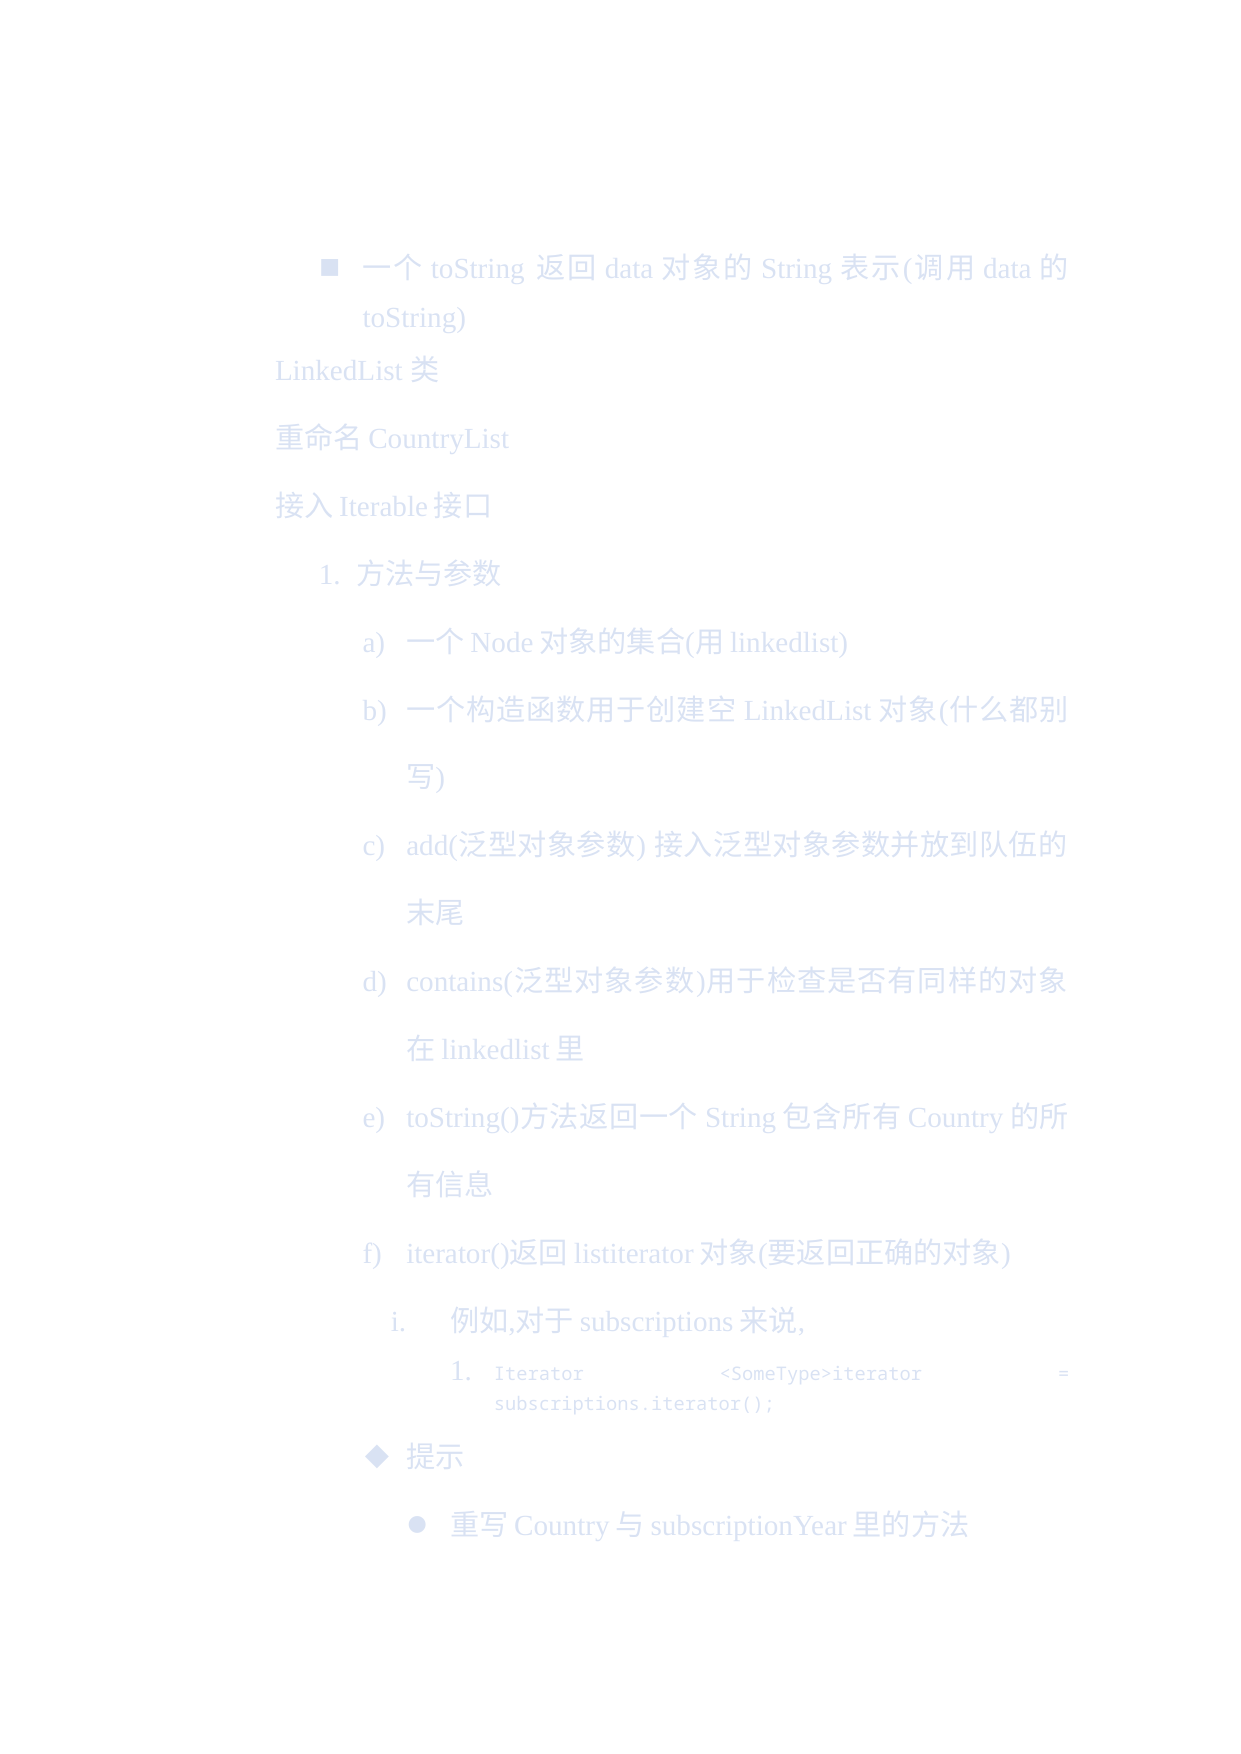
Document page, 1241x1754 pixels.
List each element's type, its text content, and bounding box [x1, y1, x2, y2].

list 方法与参数 [318, 537, 1069, 605]
list 一个toString 返回data对象的String表示(调用data的toString) [318, 232, 1069, 334]
list add(泛型对象参数) 接入泛型对象参数并放到队伍的末尾 [362, 809, 1069, 945]
list toString()方法返回一个String包含所有Country的所有信息 [362, 1081, 1069, 1217]
list iterator()返回listiterator对象(要返回正确的对象) [362, 1217, 1069, 1284]
list 重写Country与subscriptionYear里的方法 [406, 1488, 1069, 1556]
text LinkedList 类 [275, 334, 1069, 402]
list 提示 [362, 1420, 1069, 1488]
list 例如,对于subscriptions来说, [406, 1284, 1069, 1352]
list Iterator <SomeType>iterator = subscriptions.iterator(); [450, 1352, 1069, 1420]
list 一个Node对象的集合(用linkedlist) [362, 605, 1069, 673]
list 一个构造函数用于创建空LinkedList对象(什么都别写) [362, 673, 1069, 809]
text 重命名CountryList [275, 402, 1069, 469]
list contains(泛型对象参数)用于检查是否有同样的对象在linkedlist里 [362, 945, 1069, 1081]
text 接入Iterable接口 [275, 469, 1069, 537]
